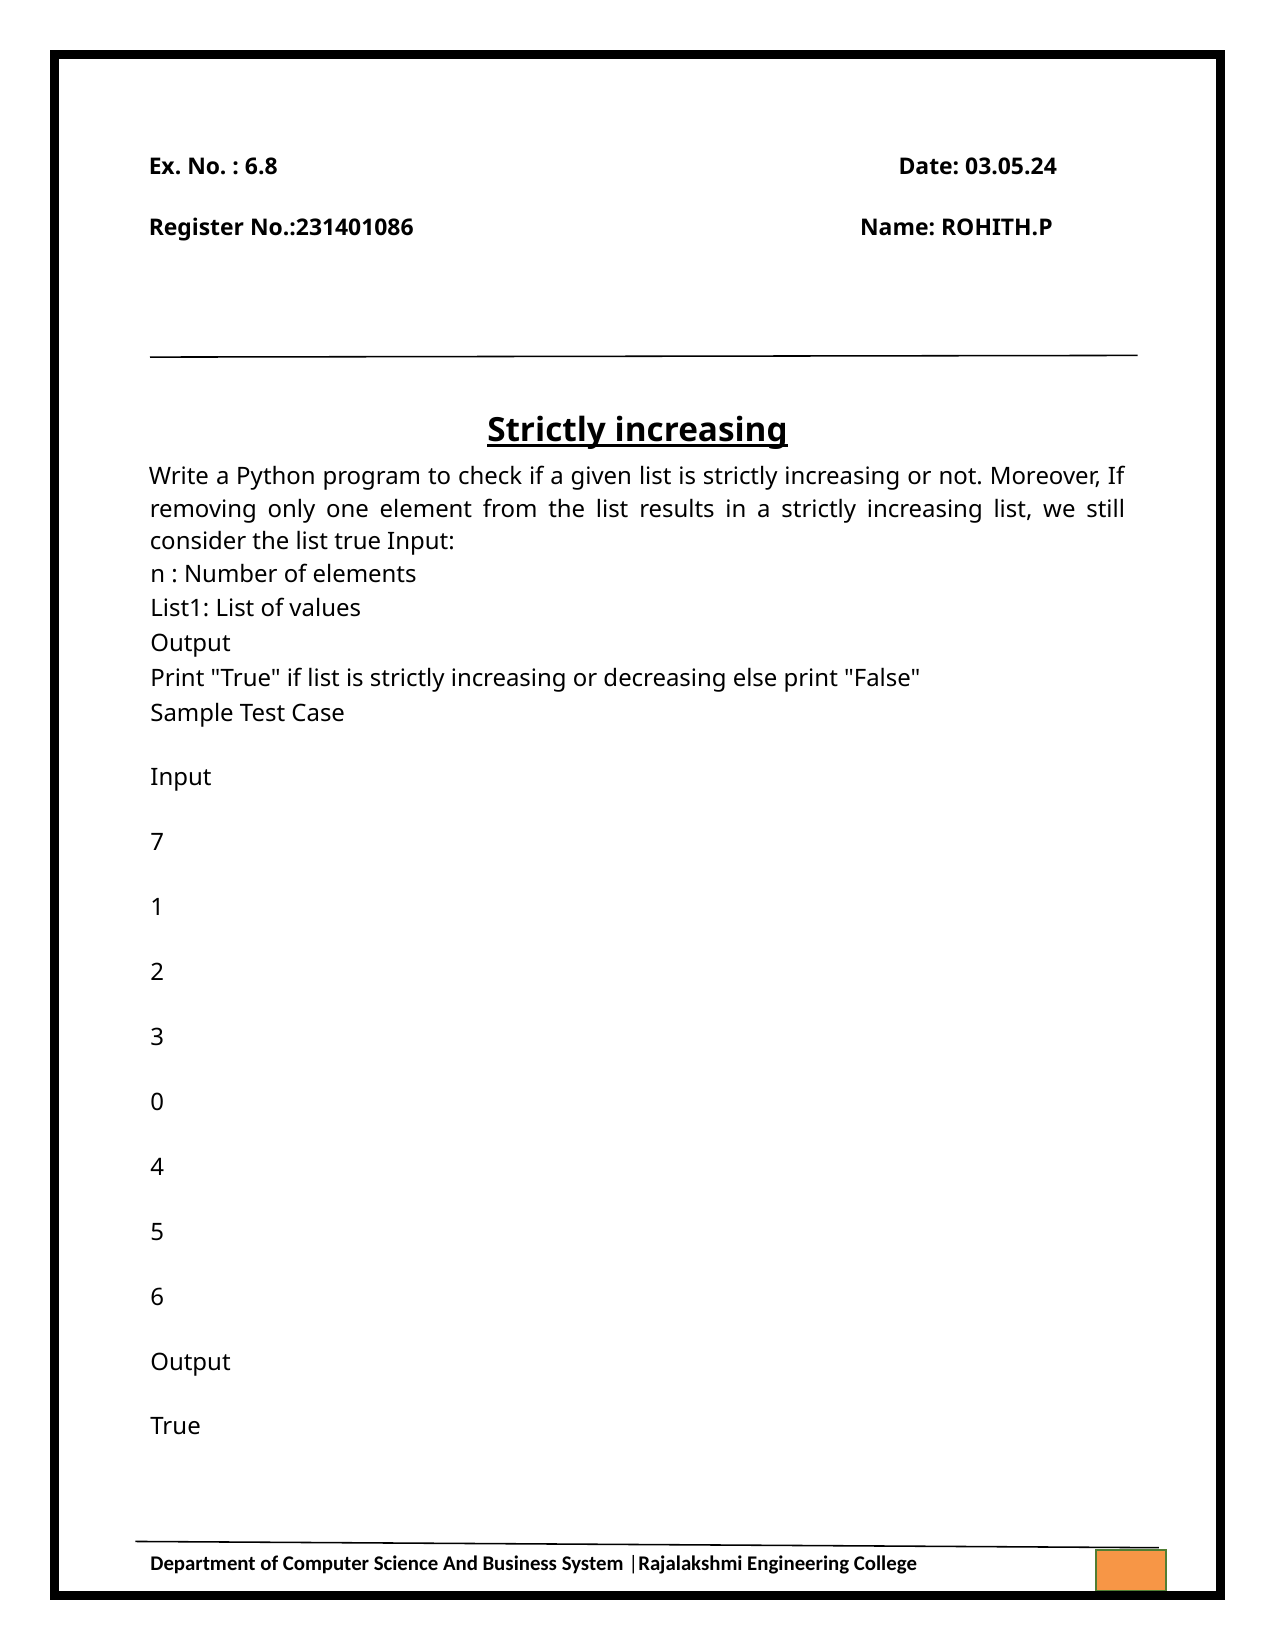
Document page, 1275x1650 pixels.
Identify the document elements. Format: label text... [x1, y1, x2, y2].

text Register No.:231401086 Name: ROHITH.P [148, 211, 1131, 242]
text Sample Test Case [150, 695, 1131, 728]
text Output [150, 1344, 1131, 1377]
text 2 [150, 955, 1131, 987]
text 4 [150, 1149, 1131, 1182]
text 7 [150, 825, 1131, 858]
text Print "True" if list is strictly increasing or decreasing else print "False" [150, 661, 1131, 693]
text List1: List of values [150, 591, 1131, 624]
text Write a Python program to check if a given list is strictly increasing or not. Moreover, If removing only one element from the list results in a strictly increasing list, we still consider the list true Input: [148, 459, 1127, 557]
text n : Number of elements [150, 557, 1131, 589]
text Output [150, 626, 1131, 658]
subtitle Strictly increasing [220, 406, 1055, 452]
text 3 [150, 1020, 1131, 1052]
text 6 [150, 1279, 1131, 1312]
text True [150, 1409, 1131, 1442]
text 1 [150, 890, 1131, 923]
text Input [150, 760, 1131, 793]
text 0 [150, 1085, 1131, 1117]
text Ex. No. : 6.8 Date: 03.05.24 [148, 150, 1131, 181]
text 5 [150, 1214, 1131, 1247]
